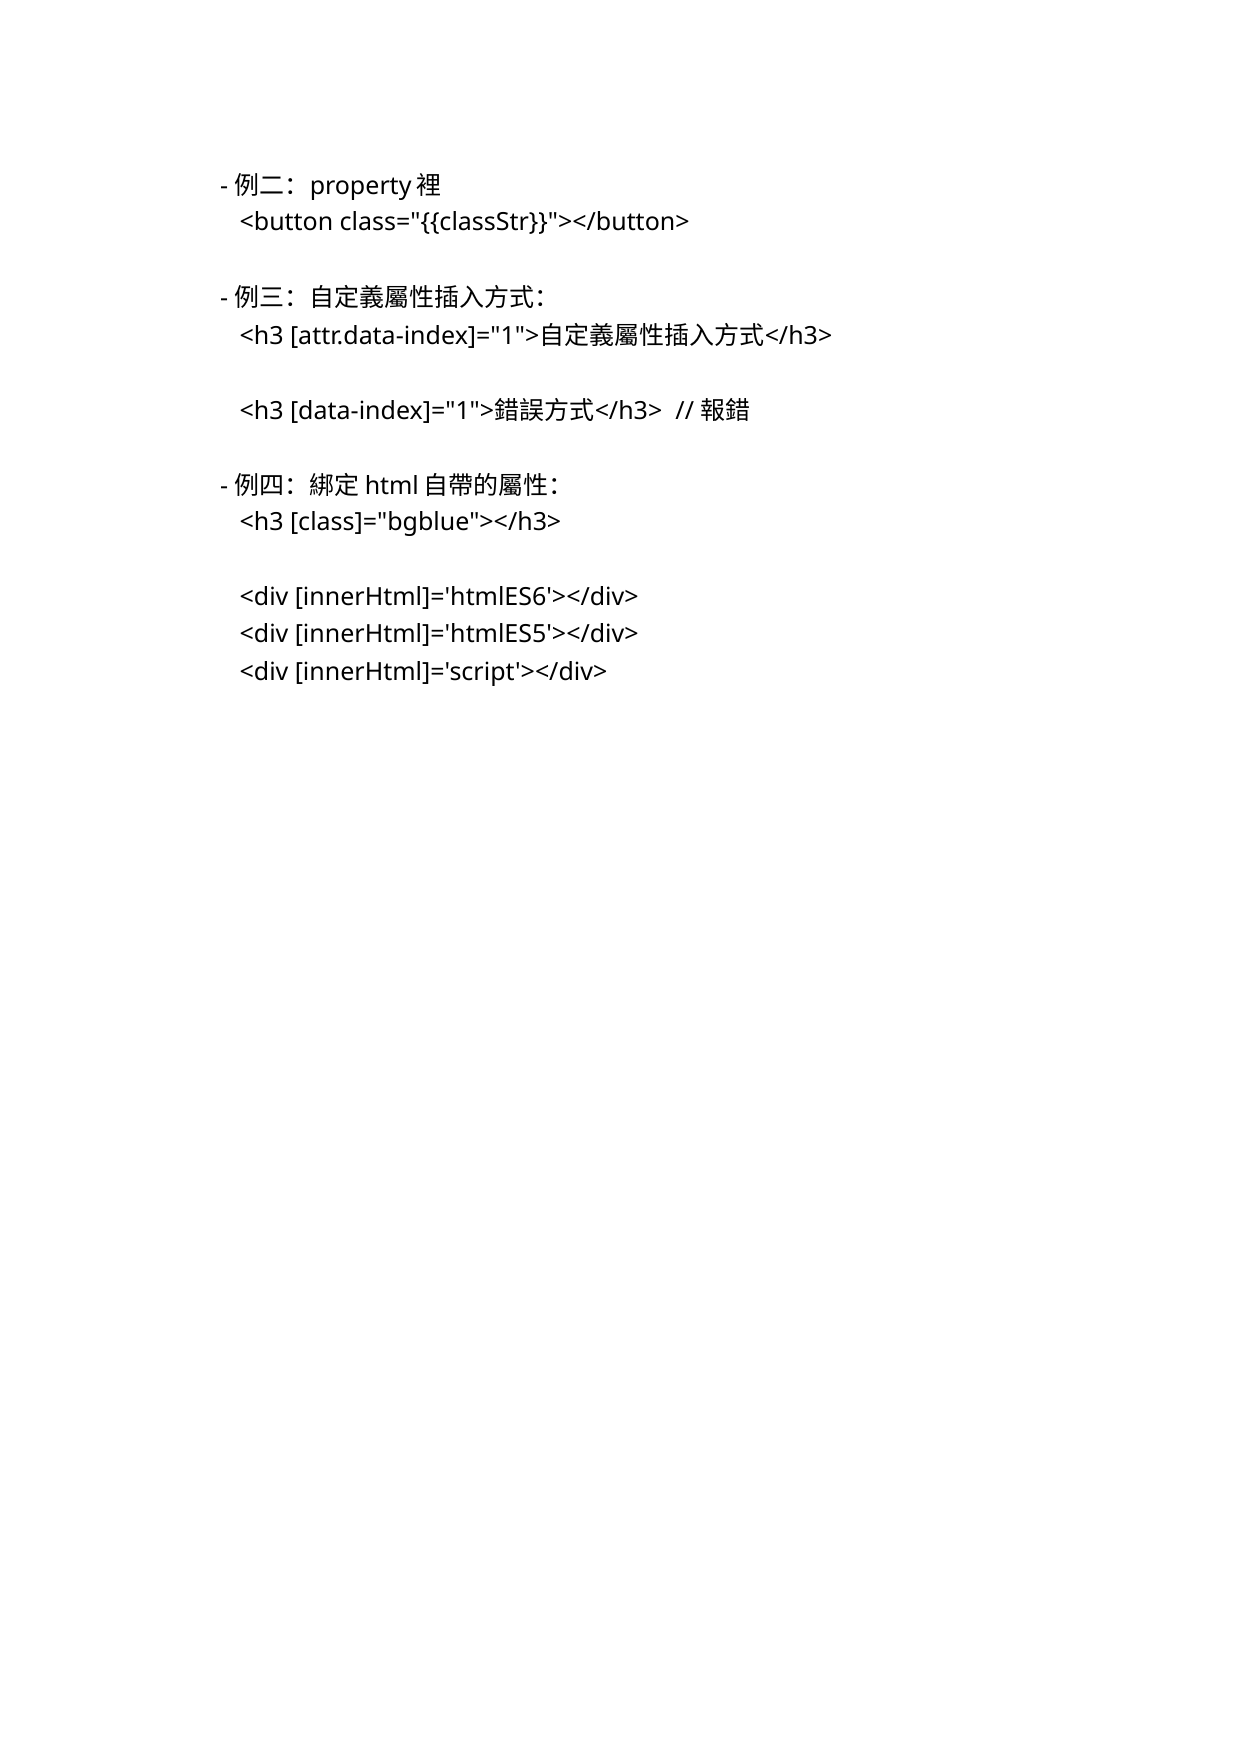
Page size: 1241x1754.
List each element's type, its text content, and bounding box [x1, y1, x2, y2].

text <h3 [class]="bgblue"></h3> [187, 502, 1053, 539]
text - 例二：property裡 [187, 164, 1053, 202]
text <div [innerHtml]='htmlES6'></div> [187, 577, 1053, 614]
text - 例四：綁定html自帶的屬性： [187, 464, 1053, 502]
text <h3 [attr.data-index]="1">自定義屬性插入方式</h3> [187, 314, 1053, 352]
text <button class="{{classStr}}"></button> [187, 202, 1053, 239]
text <div [innerHtml]='htmlES5'></div> [187, 614, 1053, 652]
text <h3 [data-index]="1">錯誤方式</h3> // 報錯 [187, 389, 1053, 427]
text - 例三：自定義屬性插入方式： [187, 277, 1053, 314]
text <div [innerHtml]='script'></div> [187, 652, 1053, 689]
